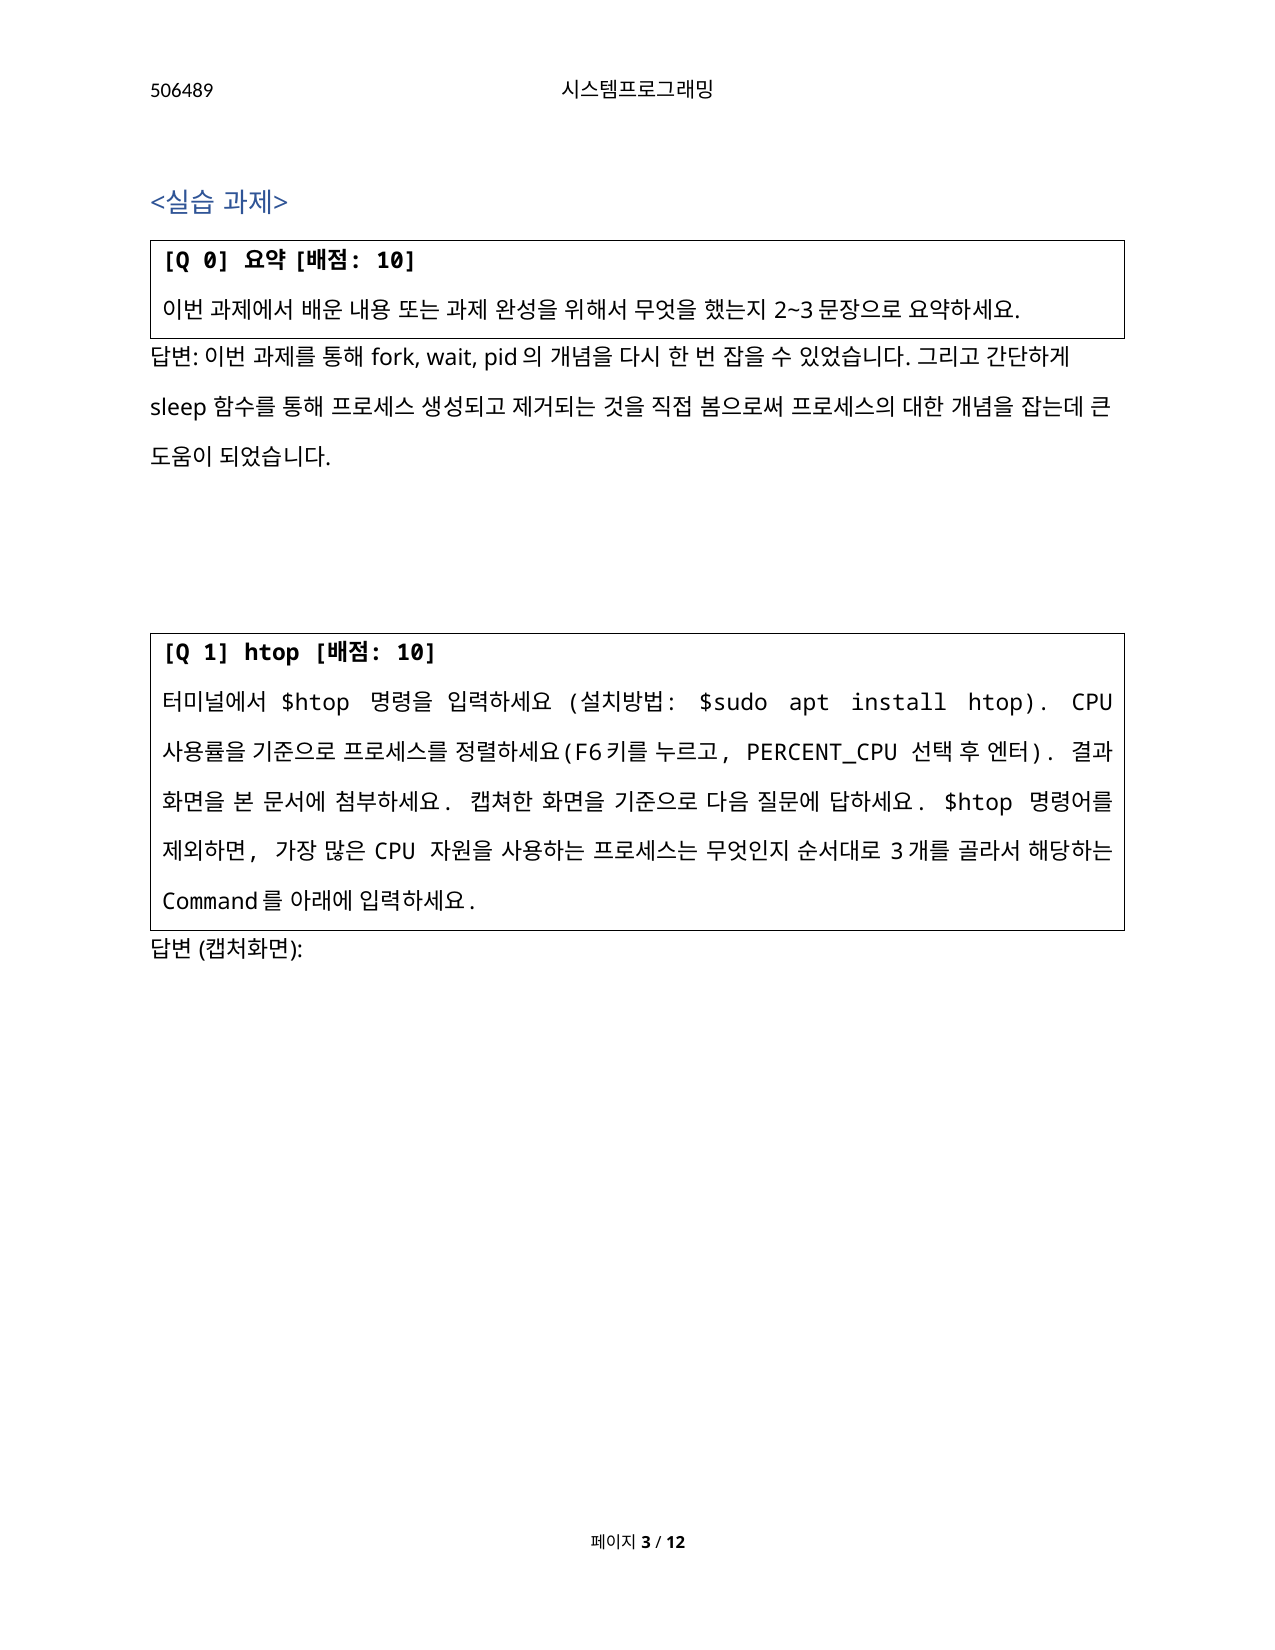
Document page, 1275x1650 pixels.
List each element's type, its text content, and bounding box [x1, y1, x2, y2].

subtitle <실습 과제> [150, 181, 1125, 221]
text 답변 (캡처화면): [150, 931, 1125, 964]
table_header [Q 1] htop [배점: 10] 터미널에서 $htop 명령을 입력하세요 (설치방법: $sudo apt install htop). CPU 사용률을 기준으로 프로세스를 정렬하세요(F6키를 누르고, PERCENT_CPU 선택 후 엔터). 결과 화면을 본 문서에 첨부하세요. 캡쳐한 화면을 기준으로 다음 질문에 답하세요. $htop 명령어를 제외하면, 가장 많은 CPU 자원을 사용하는 프로세스는 무엇인지 순서대로 3개를 골라서 해당하는 Command를 아래에 입력하세요. [151, 634, 1124, 929]
text 답변: 이번 과제를 통해 fork, wait, pid의 개념을 다시 한 번 잡을 수 있었습니다. 그리고 간단하게 sleep 함수를 통해 프로세스 생성되고 제거되는 것을 직접 봄으로써 프로세스의 대한 개념을 잡는데 큰 도움이 되었습니다. [150, 339, 1125, 472]
table_header [Q 0] 요약 [배점: 10] 이번 과제에서 배운 내용 또는 과제 완성을 위해서 무엇을 했는지 2~3문장으로 요약하세요. [151, 241, 1124, 338]
